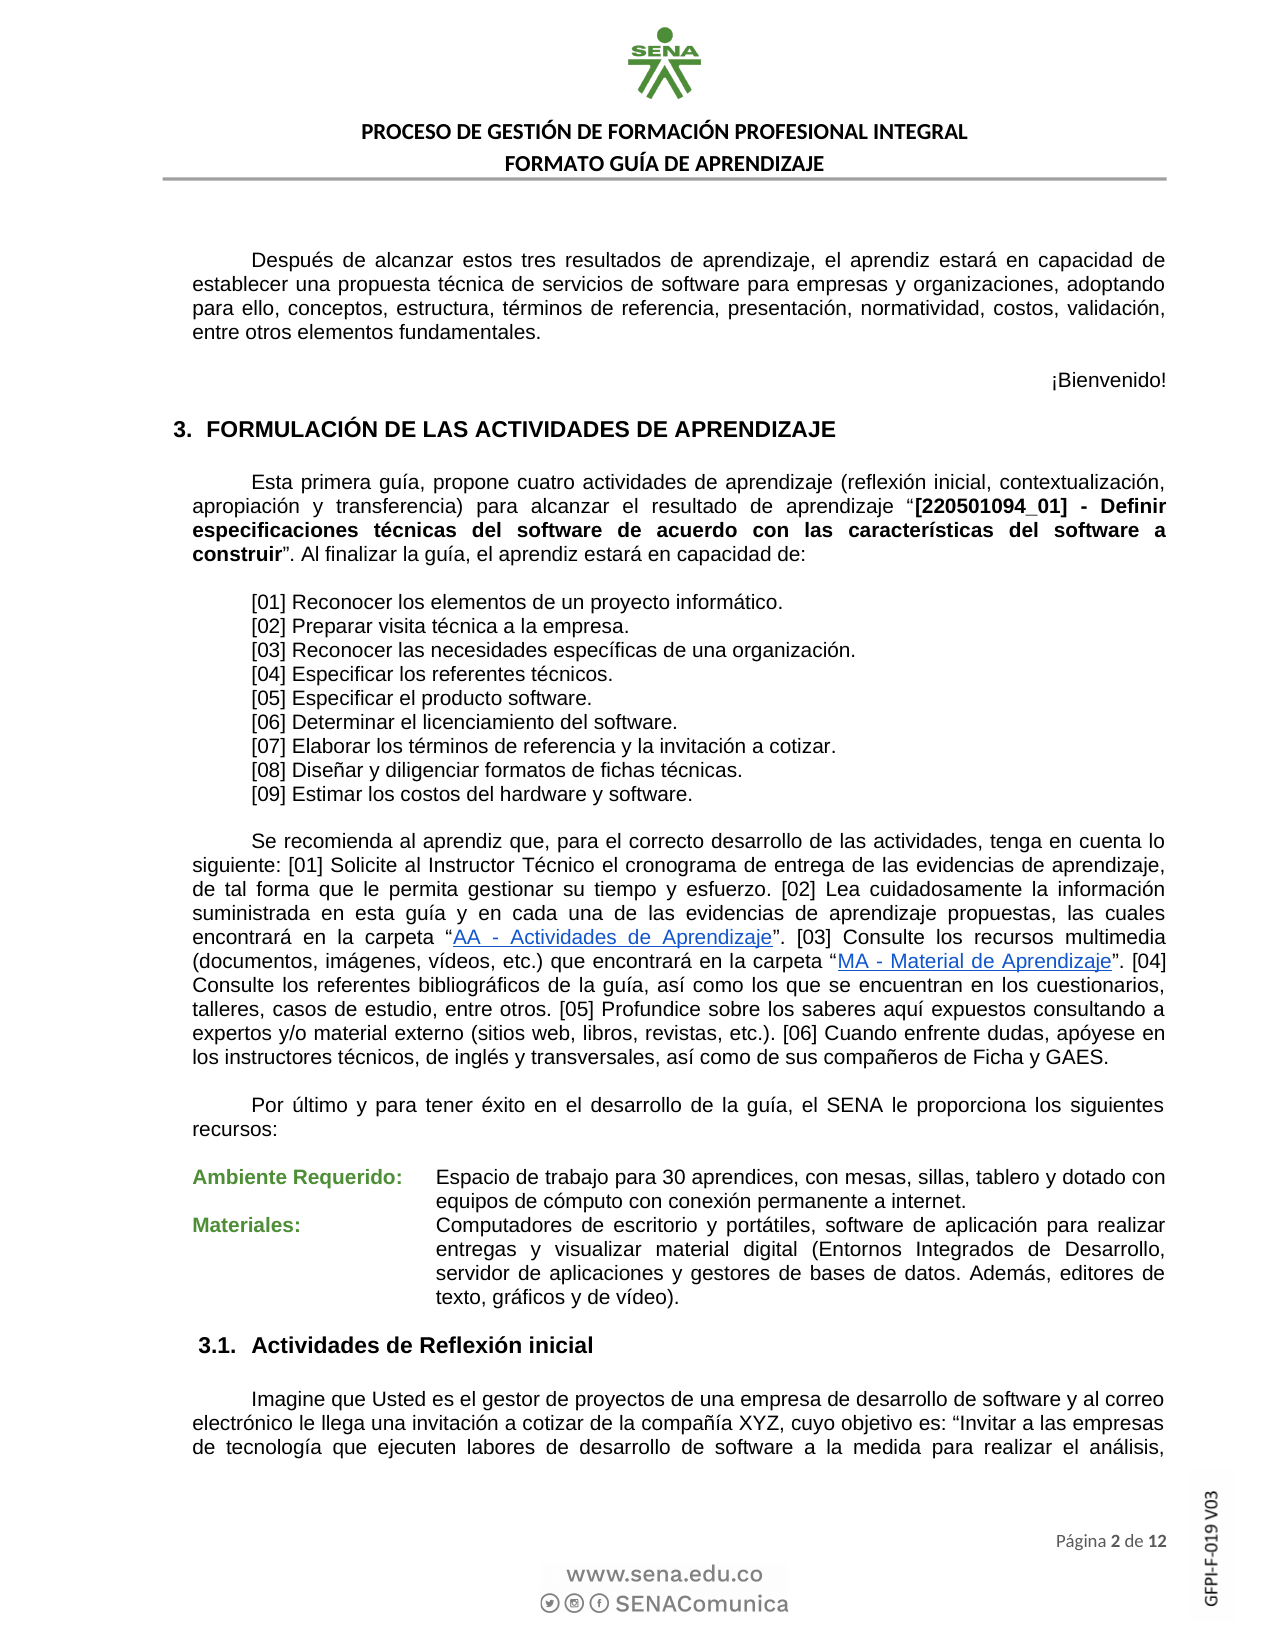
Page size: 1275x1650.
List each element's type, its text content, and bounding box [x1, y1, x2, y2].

text [08] Diseñar y diligenciar formatos de fichas técnicas. [192, 757, 1167, 781]
text Ambiente Requerido: Espacio de trabajo para 30 aprendices, con mesas, sillas, tablero y dotado con equipos de cómputo con conexión permanente a internet. [192, 1165, 1167, 1213]
text [01] Reconocer los elementos de un proyecto informático. [192, 590, 1167, 614]
picture [1190, 1470, 1237, 1622]
text [04] Especificar los referentes técnicos. [192, 662, 1167, 686]
text [09] Estimar los costos del hardware y software. [192, 781, 1167, 805]
text Después de alcanzar estos tres resultados de aprendizaje, el aprendiz estará en capacidad de establecer una propuesta técnica de servicios de software para empresas y organizaciones, adoptando para ello, conceptos, estructura, términos de referencia, presentación, normatividad, costos, validación, entre otros elementos fundamentales. [192, 248, 1167, 344]
title Actividades de Reflexión inicial [236, 1332, 1167, 1359]
title FORMULACIÓN DE LAS ACTIVIDADES DE APRENDIZAJE [192, 416, 1167, 442]
text ¡Bienvenido! [207, 368, 1167, 392]
text Materiales: Computadores de escritorio y portátiles, software de aplicación para realizar entregas y visualizar material digital (Entornos Integrados de Desarrollo, servidor de aplicaciones y gestores de bases de datos. Además, editores de texto, gráficos y de vídeo). [192, 1213, 1167, 1308]
text [05] Especificar el producto software. [192, 686, 1167, 709]
picture [540, 1562, 789, 1613]
text Por último y para tener éxito en el desarrollo de la guía, el SENA le proporciona los siguientes recursos: [192, 1093, 1167, 1141]
text Esta primera guía, propone cuatro actividades de aprendizaje (reflexión inicial, contextualización, apropiación y transferencia) para alcanzar el resultado de aprendizaje “[220501094_01] - Definir especificaciones técnicas del software de acuerdo con las características del software a construir”. Al finalizar la guía, el aprendiz estará en capacidad de: [192, 470, 1167, 566]
text [03] Reconocer las necesidades específicas de una organización. [192, 638, 1167, 662]
text [02] Preparar visita técnica a la empresa. [192, 614, 1167, 638]
picture [620, 18, 709, 108]
text [07] Elaborar los términos de referencia y la invitación a cotizar. [192, 733, 1167, 757]
text Se recomienda al aprendiz que, para el correcto desarrollo de las actividades, tenga en cuenta lo siguiente: [01] Solicite al Instructor Técnico el cronograma de entrega de las evidencias de aprendizaje, de tal forma que le permita gestionar su tiempo y esfuerzo. [02] Lea cuidadosamente la información suministrada en esta guía y en cada una de las evidencias de aprendizaje propuestas, las cuales encontrará en la carpeta “AA - Actividades de Aprendizaje”. [03] Consulte los recursos multimedia (documentos, imágenes, vídeos, etc.) que encontrará en la carpeta “MA - Material de Aprendizaje”. [04] Consulte los referentes bibliográficos de la guía, así como los que se encuentran en los cuestionarios, talleres, casos de estudio, entre otros. [05] Profundice sobre los saberes aquí expuestos consultando a expertos y/o material externo (sitios web, libros, revistas, etc.). [06] Cuando enfrente dudas, apóyese en los instructores técnicos, de inglés y transversales, así como de sus compañeros de Ficha y GAES. [192, 829, 1167, 1069]
text [06] Determinar el licenciamiento del software. [192, 709, 1167, 733]
